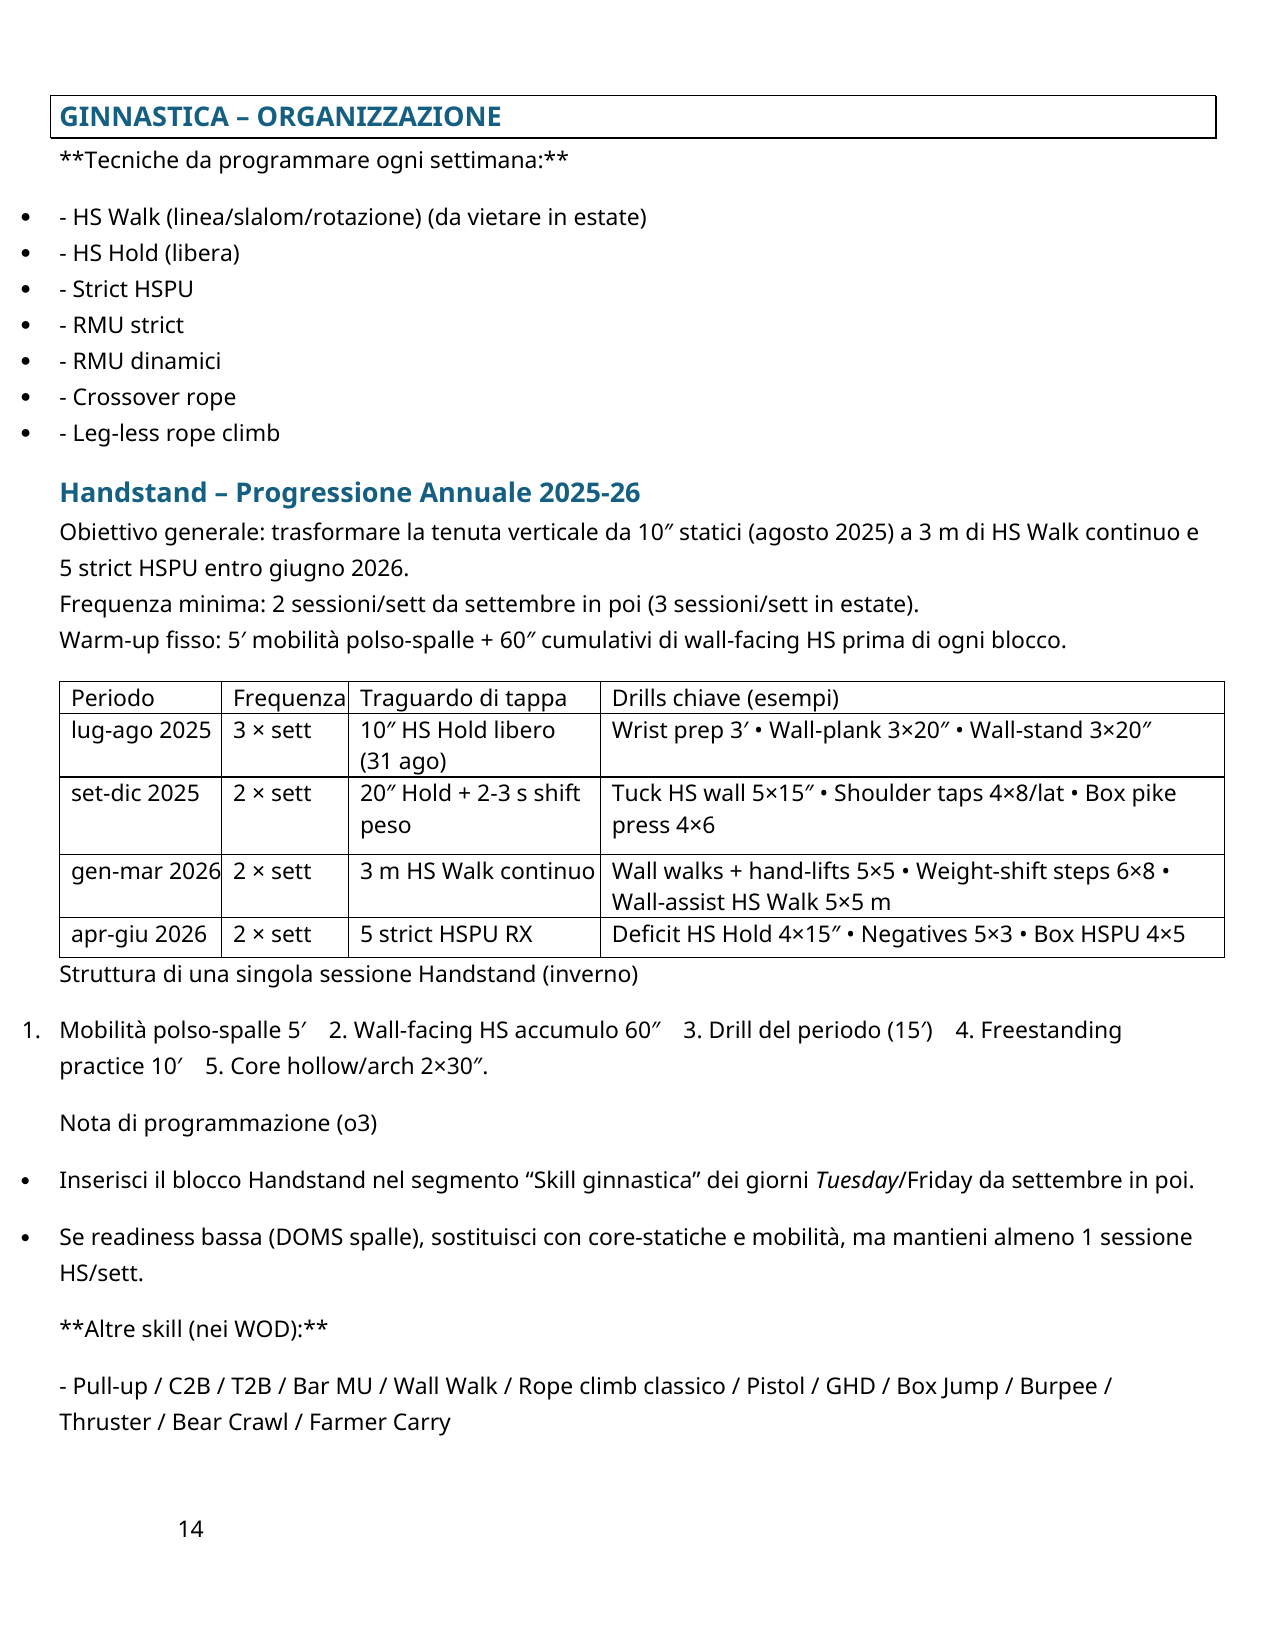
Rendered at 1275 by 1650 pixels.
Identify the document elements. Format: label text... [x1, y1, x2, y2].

table_cell lug-ago 2025 [60, 714, 221, 776]
table_cell 2 × sett [222, 855, 348, 917]
table_cell 2 × sett [222, 778, 348, 854]
text **Altre skill (nei WOD):** [59, 1313, 1206, 1344]
table_cell Deficit HS Hold 4×15″ • Negatives 5×3 • Box HSPU 4×5 [601, 918, 1224, 957]
table_cell gen-mar 2026 [60, 855, 221, 917]
table_header Traguardo di tappa [349, 682, 600, 713]
list Mobilità polso-spalle 5′ 2. Wall-facing HS accumulo 60″ 3. Drill del periodo (15′) 4. Freestanding practice 10′ 5. Core hollow/arch 2×30″. [22, 1014, 1206, 1082]
table_cell 10″ HS Hold libero (31 ago) [349, 714, 600, 776]
subtitle GINNASTICA – ORGANIZZAZIONE [51, 96, 1215, 137]
table_header Frequenza [222, 682, 348, 713]
table_cell 3 m HS Walk continuo [349, 855, 600, 917]
table_cell Wrist prep 3′ • Wall-plank 3×20″ • Wall-stand 3×20″ [601, 714, 1224, 776]
table_cell apr-giu 2026 [60, 918, 221, 957]
table_header Drills chiave (esempi) [601, 682, 1224, 713]
table_cell 3 × sett [222, 714, 348, 776]
table_cell Tuck HS wall 5×15″ • Shoulder taps 4×8/lat • Box pike press 4×6 [601, 778, 1224, 854]
list Inserisci il blocco Handstand nel segmento “Skill ginnastica” dei giorni Tuesday/Friday da settembre in poi. [22, 1164, 1206, 1195]
text **Tecniche da programmare ogni settimana:** [59, 144, 1206, 176]
table_header Periodo [60, 682, 221, 713]
list Se readiness bassa (DOMS spalle), sostituisci con core-statiche e mobilità, ma mantieni almeno 1 sessione HS/sett. [22, 1221, 1206, 1288]
table_cell 5 strict HSPU RX [349, 918, 600, 957]
table_cell set-dic 2025 [60, 778, 221, 854]
text - Pull-up / C2B / T2B / Bar MU / Wall Walk / Rope climb classico / Pistol / GHD / Box Jump / Burpee / Thruster / Bear Crawl / Farmer Carry [59, 1370, 1206, 1437]
list - HS Walk (linea/slalom/rotazione) (da vietare in estate) [22, 201, 1206, 232]
list - Leg-less rope climb [22, 417, 1206, 448]
table_cell 20″ Hold + 2-3 s shift peso [349, 778, 600, 854]
list - RMU strict [22, 309, 1206, 340]
subtitle Handstand – Progressione Annuale 2025-26 [59, 473, 1206, 510]
list - Strict HSPU [22, 273, 1206, 304]
table_cell 2 × sett [222, 918, 348, 957]
text Struttura di una singola sessione Handstand (inverno) [59, 958, 1206, 989]
list - HS Hold (libera) [22, 237, 1206, 268]
list - Crossover rope [22, 381, 1206, 412]
table_cell Wall walks + hand-lifts 5×5 • Weight-shift steps 6×8 • Wall-assist HS Walk 5×5 m [601, 855, 1224, 917]
text Obiettivo generale: trasformare la tenuta verticale da 10″ statici (agosto 2025) a 3 m di HS Walk continuo e 5 strict HSPU entro giugno 2026. Frequenza minima: 2 sessioni/sett da settembre in poi (3 sessioni/sett in estate). Warm-up fisso: 5′ mobilità polso-spalle + 60″ cumulativi di wall-facing HS prima di ogni blocco. [59, 516, 1206, 655]
list - RMU dinamici [22, 345, 1206, 376]
text Nota di programmazione (o3) [59, 1107, 1206, 1138]
